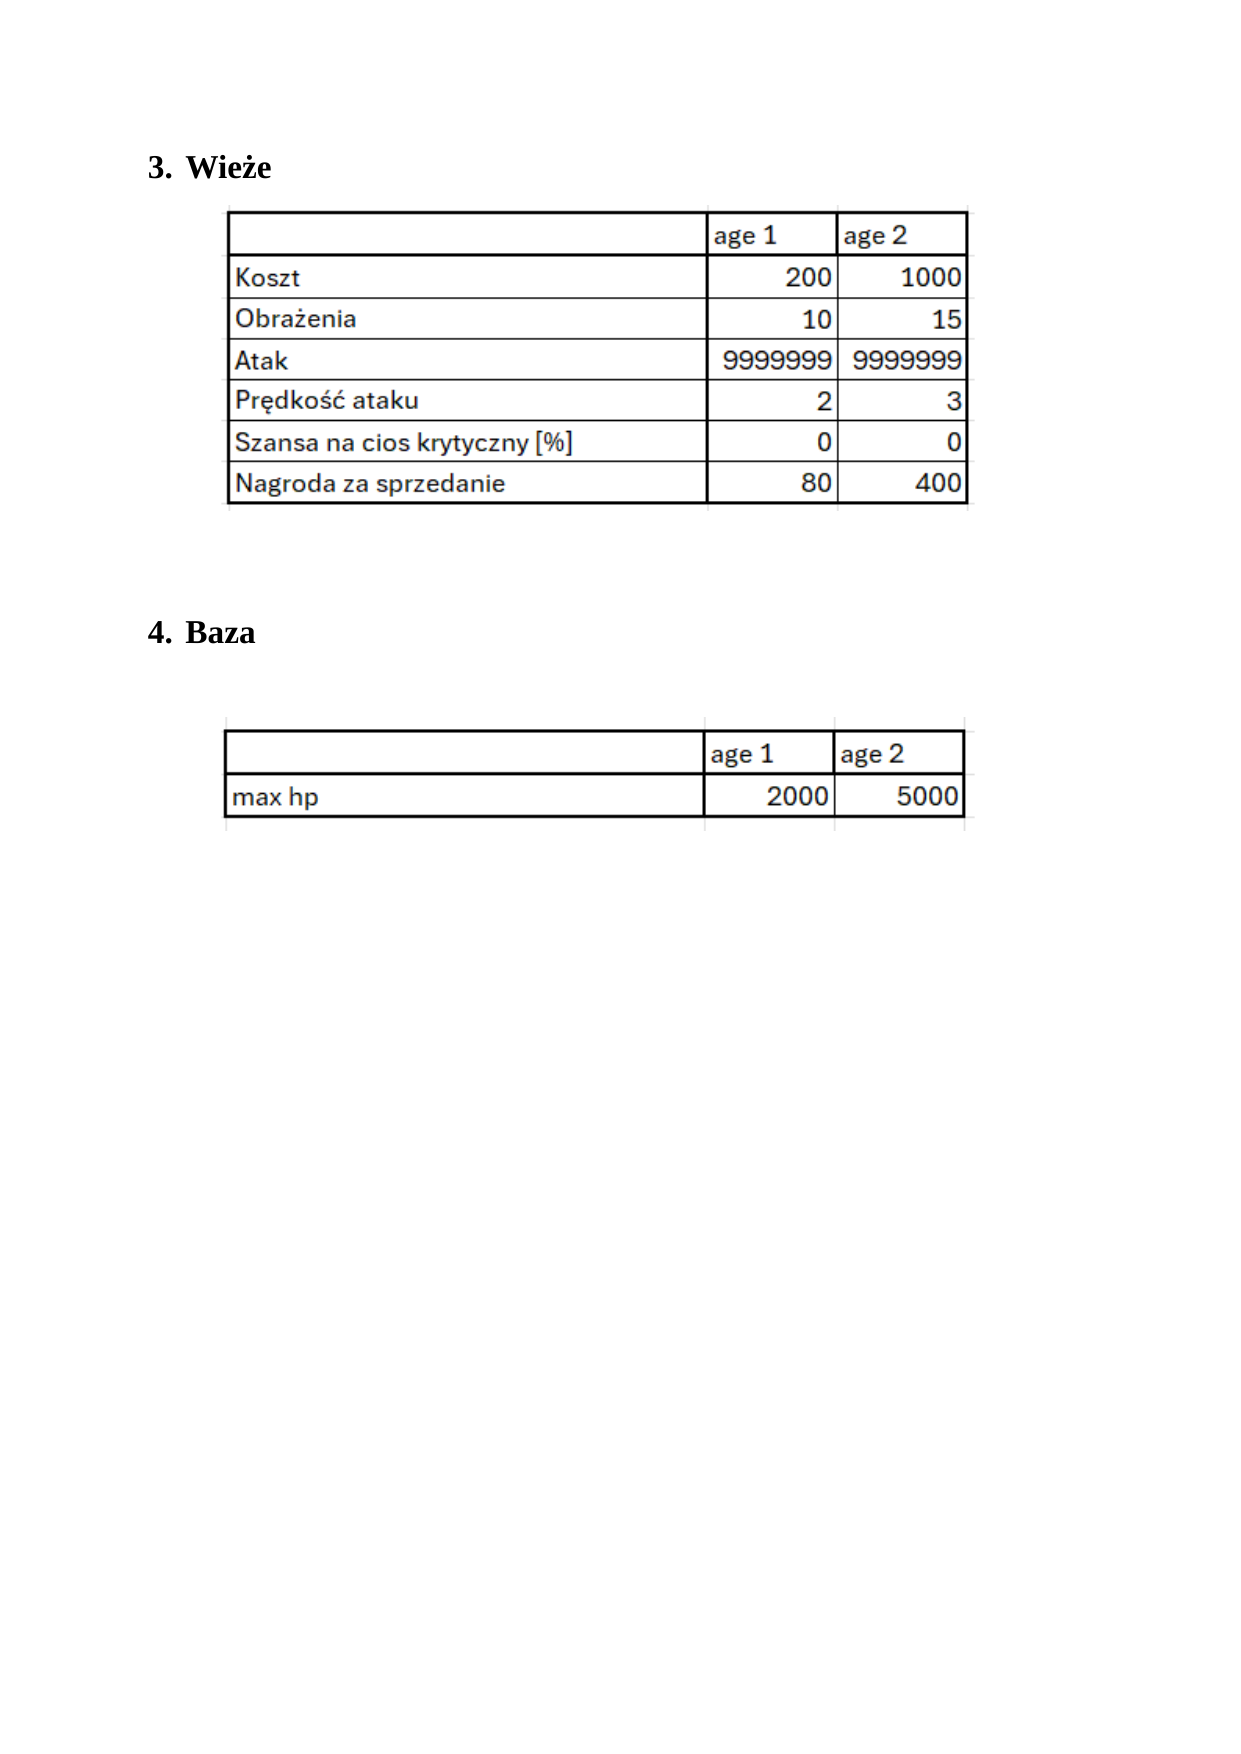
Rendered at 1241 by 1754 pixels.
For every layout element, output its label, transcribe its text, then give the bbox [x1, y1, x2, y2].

list Wieże [148, 148, 1093, 186]
picture [221, 205, 975, 511]
list Baza [148, 612, 1093, 651]
picture [221, 717, 975, 831]
